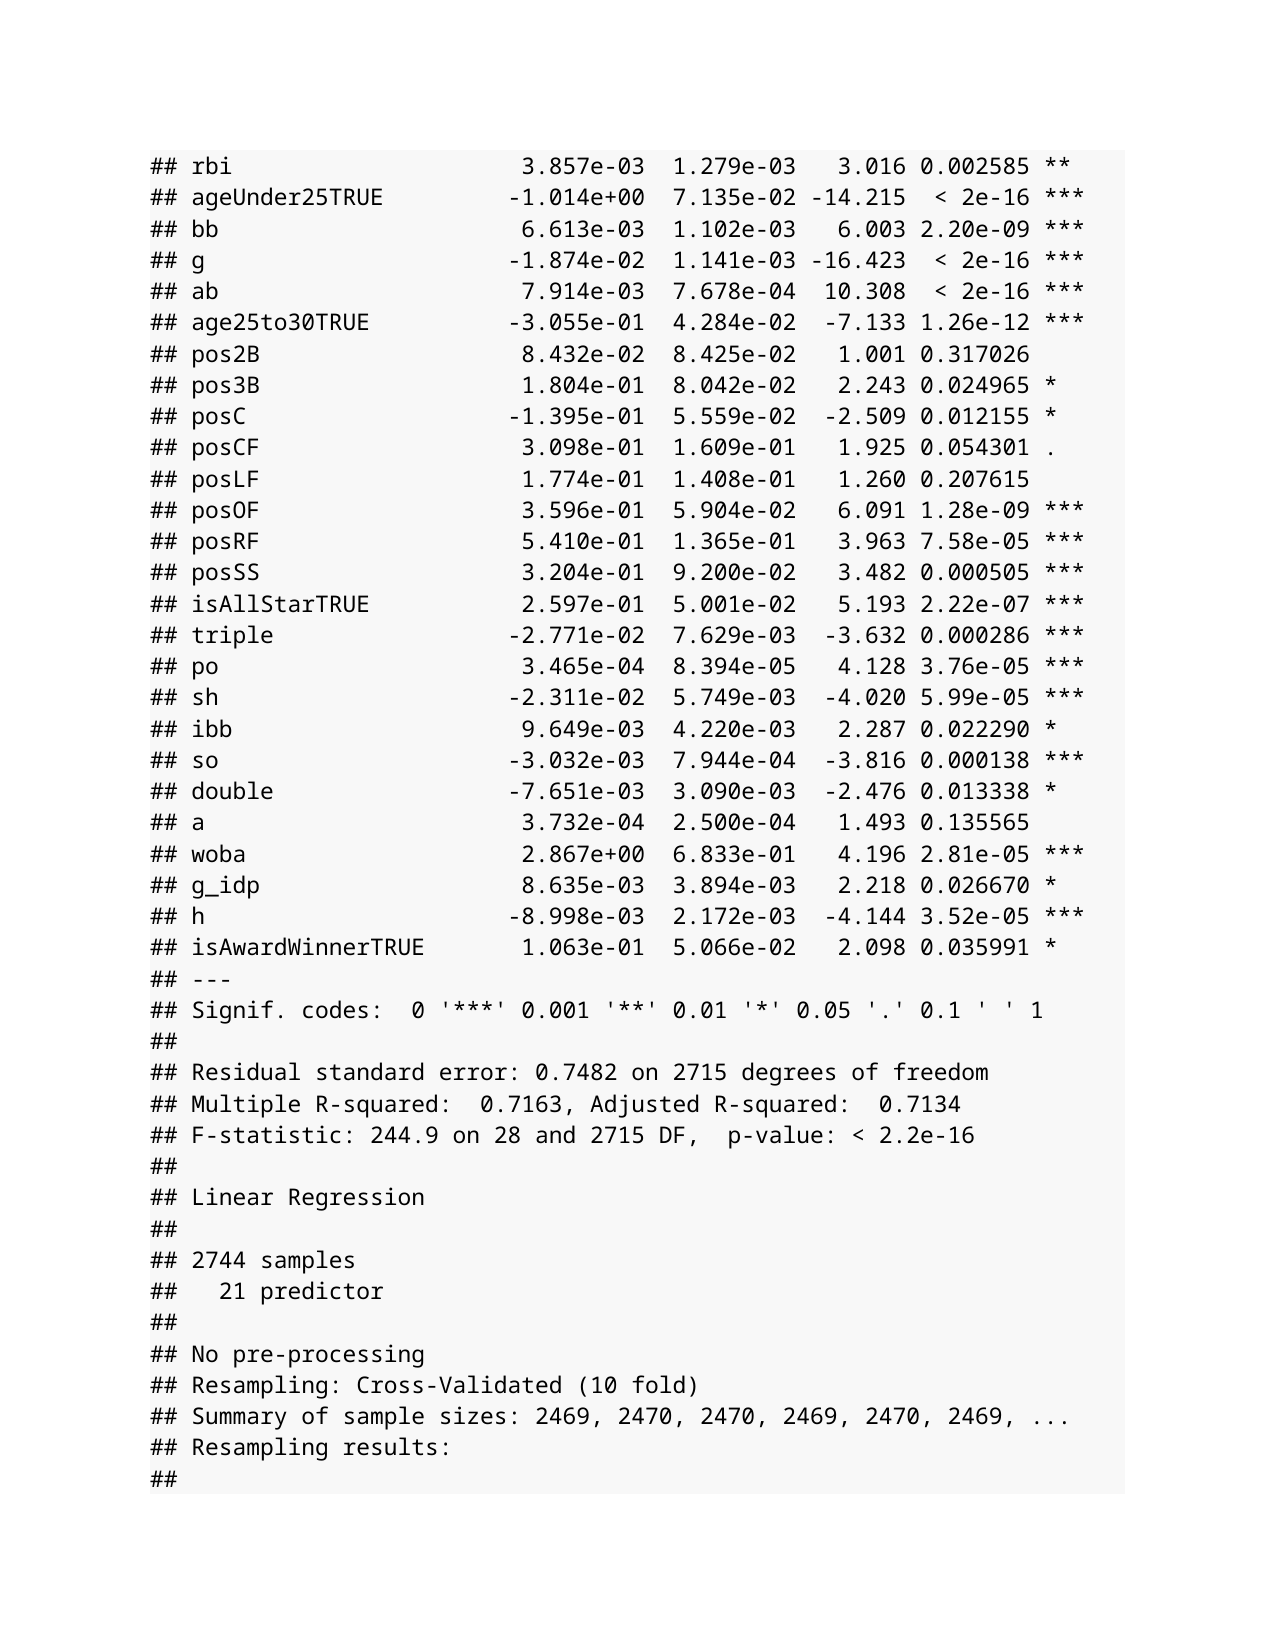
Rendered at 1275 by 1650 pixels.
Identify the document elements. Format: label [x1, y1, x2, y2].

text [150, 150, 1125, 1494]
